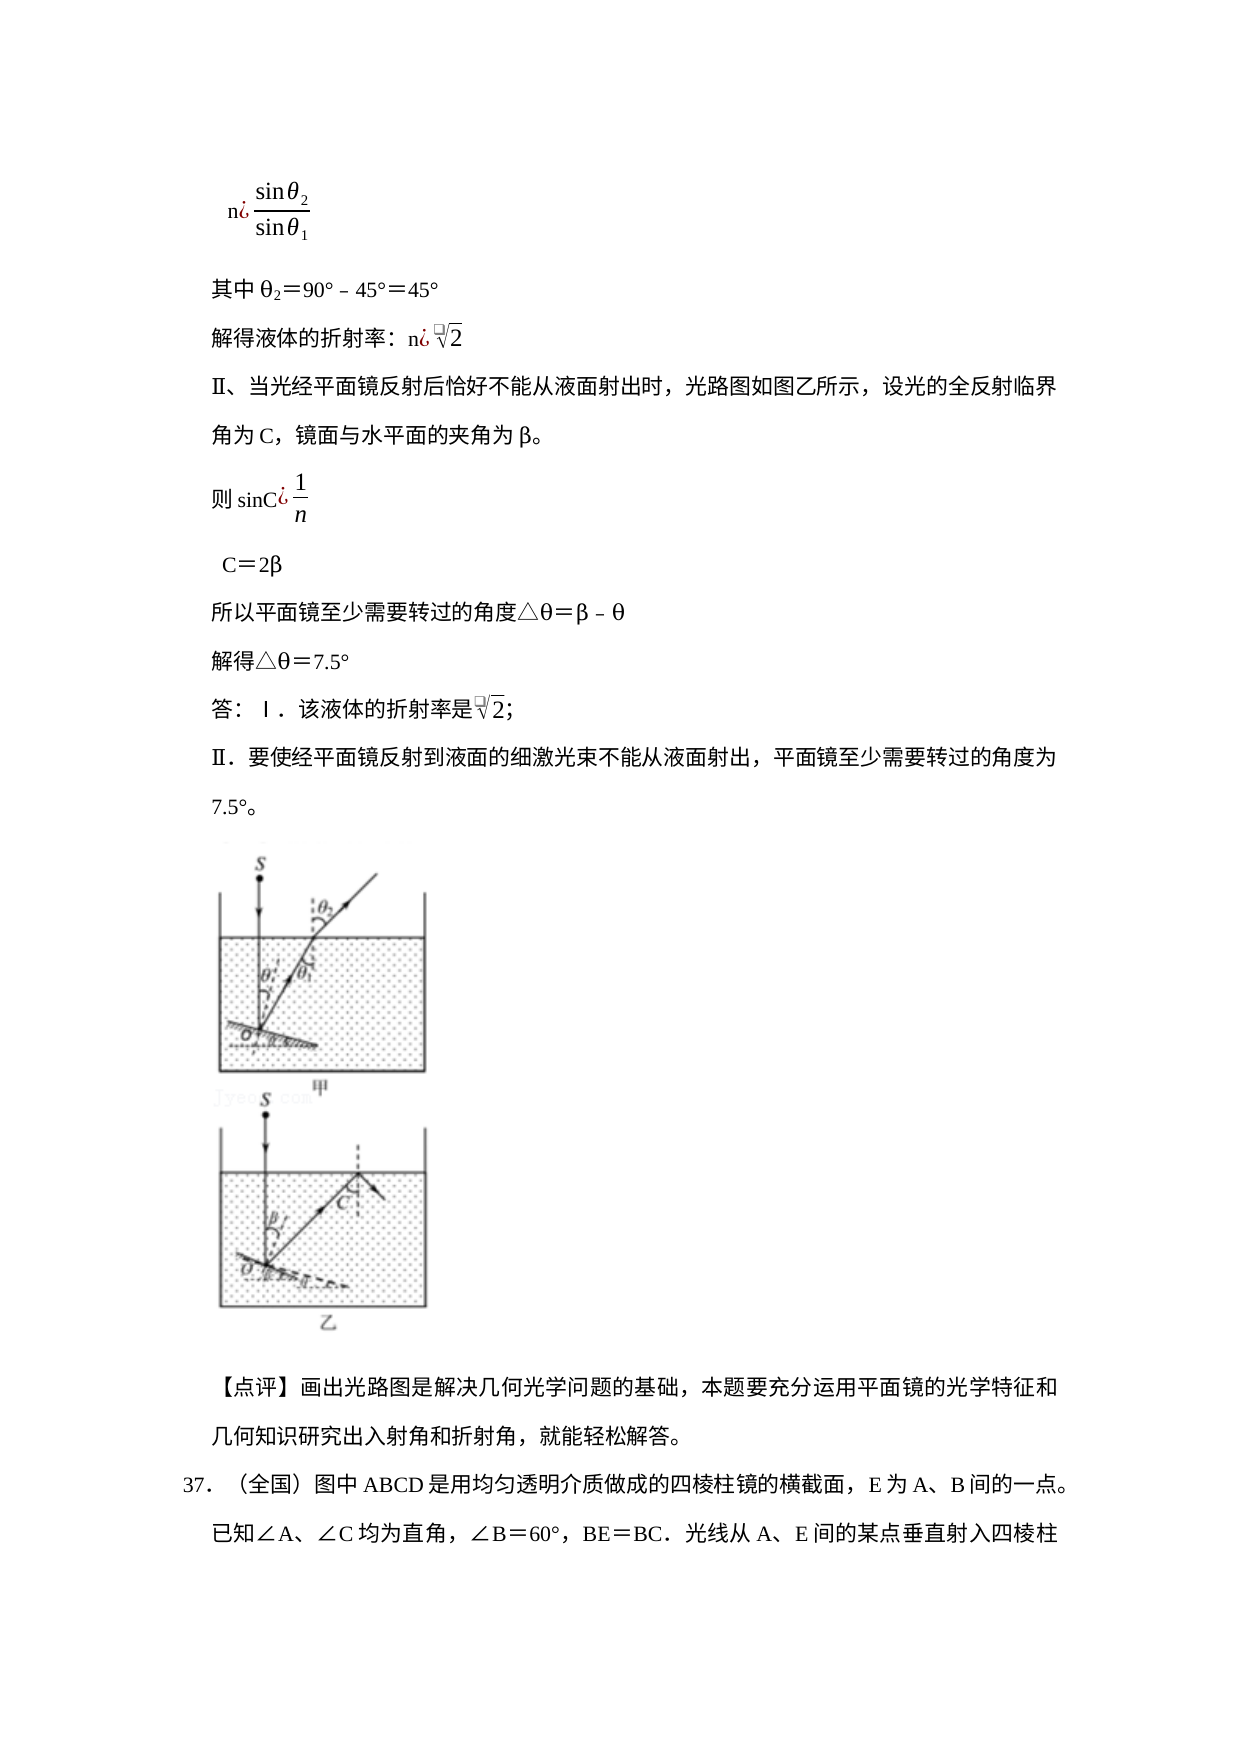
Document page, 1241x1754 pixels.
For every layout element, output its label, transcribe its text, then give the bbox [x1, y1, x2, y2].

picture [211, 837, 433, 1337]
text 解得液体的折射率：n [211, 320, 1058, 353]
text Ⅱ、当光经平面镜反射后恰好不能从液面射出时，光路图如图乙所示，设光的全反射临界角为C，镜面与水平面的夹角为β。 [211, 369, 1058, 450]
text 其中θ2＝90°﹣45°＝45° [211, 272, 1058, 304]
text C＝2β [211, 547, 1058, 579]
text 【点评】画出光路图是解决几何光学问题的基础，本题要充分运用平面镜的光学特征和几何知识研究出入射角和折射角，就能轻松解答。 [211, 1370, 1058, 1451]
text Ⅱ．要使经平面镜反射到液面的细激光束不能从液面射出，平面镜至少需要转过的角度为7.5°。 [211, 740, 1058, 821]
text 解得△θ＝7.5° [211, 643, 1058, 676]
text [183, 1467, 1058, 1548]
text 答：Ⅰ．该液体的折射率是； [211, 692, 1058, 724]
text 所以平面镜至少需要转过的角度△θ＝β﹣θ [211, 595, 1058, 627]
text 则sinC [211, 466, 1058, 531]
text n [211, 162, 1058, 259]
